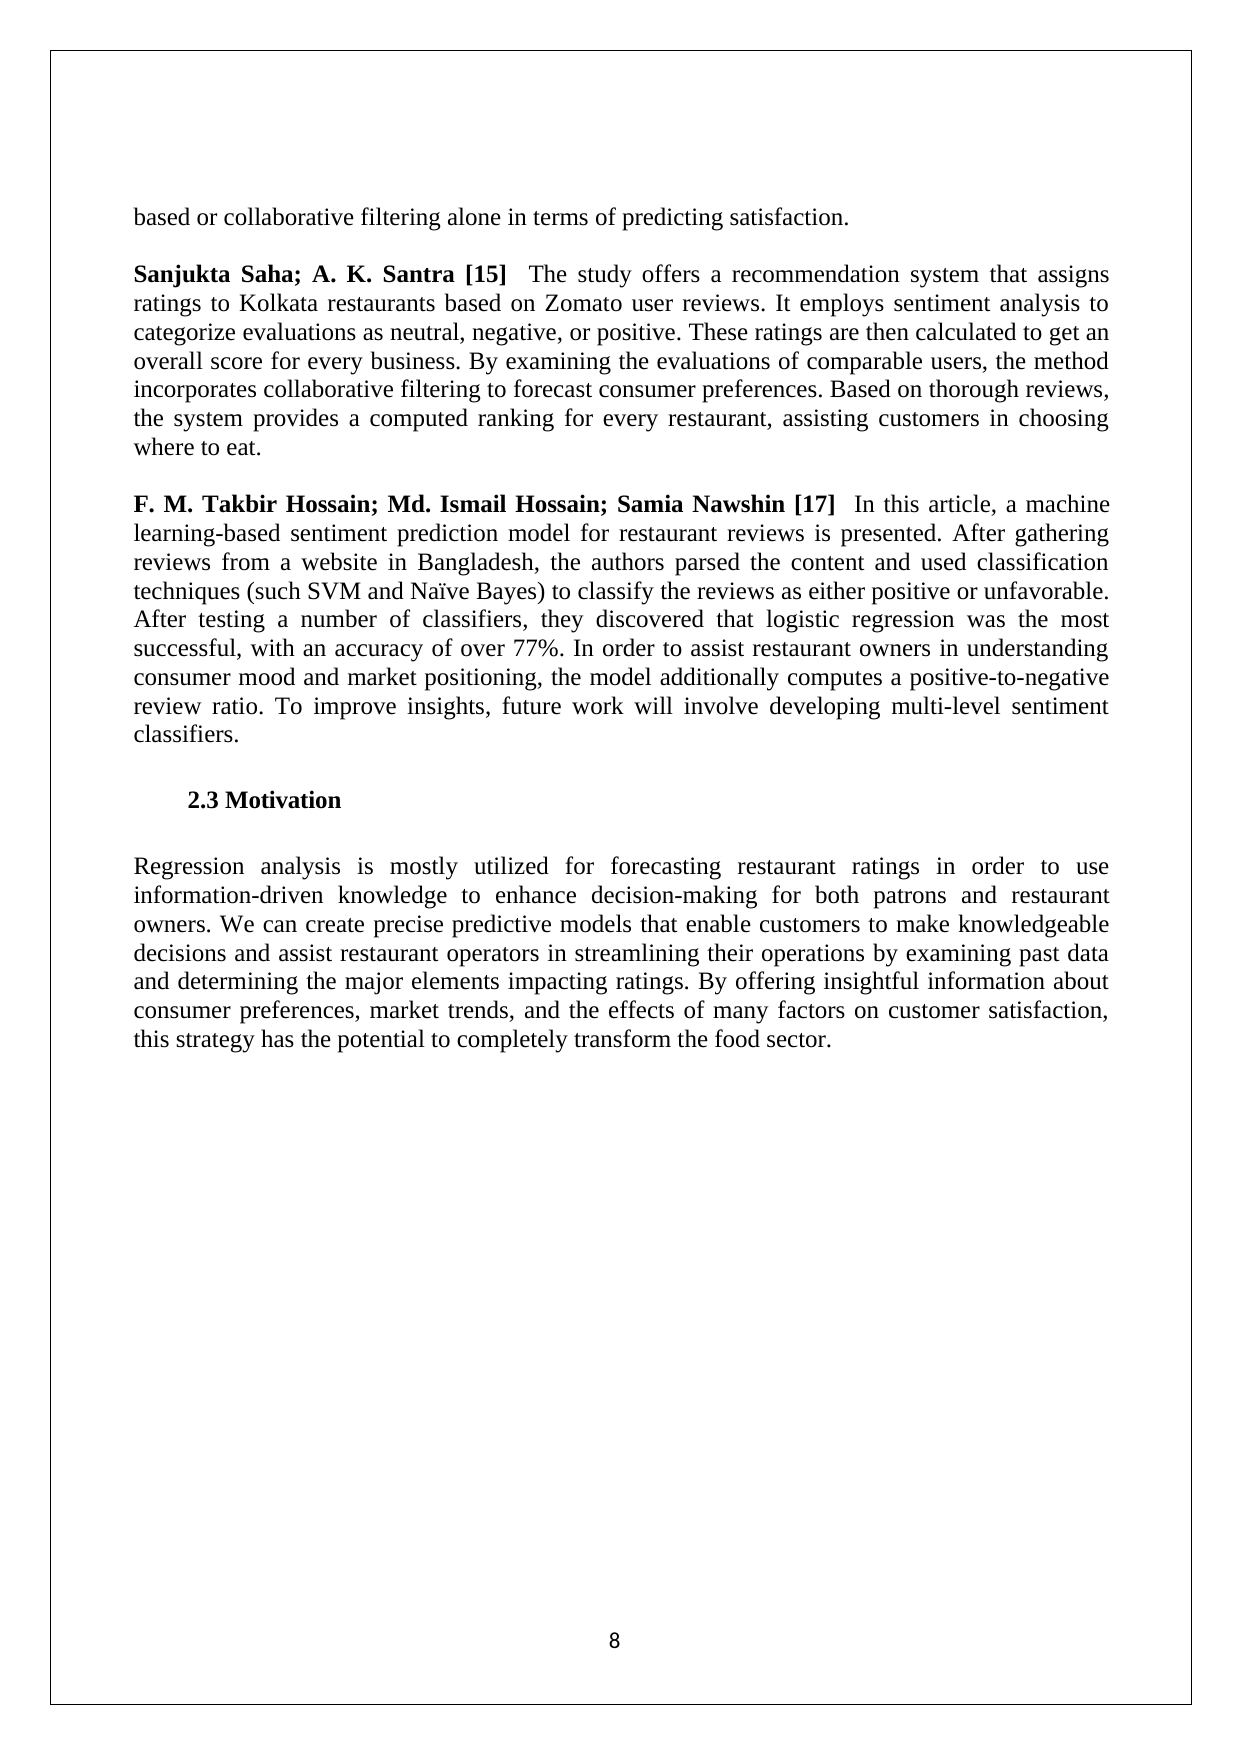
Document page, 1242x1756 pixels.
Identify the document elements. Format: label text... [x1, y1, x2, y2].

text F. M. Takbir Hossain; Md. Ismail Hossain; Samia Nawshin [17] In this article, a machine learning-based sentiment prediction model for restaurant reviews is presented. After gathering reviews from a website in Bangladesh, the authors parsed the content and used classification techniques (such SVM and Naïve Bayes) to classify the reviews as either positive or unfavorable. After testing a number of classifiers, they discovered that logistic regression was the most successful, with an accuracy of over 77%. In order to assist restaurant owners in understanding consumer mood and market positioning, the model additionally computes a positive-to-negative review ratio. To improve insights, future work will involve developing multi-level sentiment classifiers. [133, 489, 1110, 748]
subtitle Motivation [187, 785, 1110, 814]
text Regression analysis is mostly utilized for forecasting restaurant ratings in order to use information-driven knowledge to enhance decision-making for both patrons and restaurant owners. We can create precise predictive models that enable customers to make knowledgeable decisions and assist restaurant operators in streamlining their operations by examining past data and determining the major elements impacting ratings. By offering insightful information about consumer preferences, market trends, and the effects of many factors on customer satisfaction, this strategy has the potential to completely transform the food sector. [133, 851, 1110, 1053]
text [133, 202, 1110, 231]
text Sanjukta Saha; A. K. Santra [15] The study offers a recommendation system that assigns ratings to Kolkata restaurants based on Zomato user reviews. It employs sentiment analysis to categorize evaluations as neutral, negative, or positive. These ratings are then calculated to get an overall score for every business. By examining the evaluations of comparable users, the method incorporates collaborative filtering to forecast consumer preferences. Based on thorough reviews, the system provides a computed ranking for every restaurant, assisting customers in choosing where to eat. [133, 259, 1110, 461]
